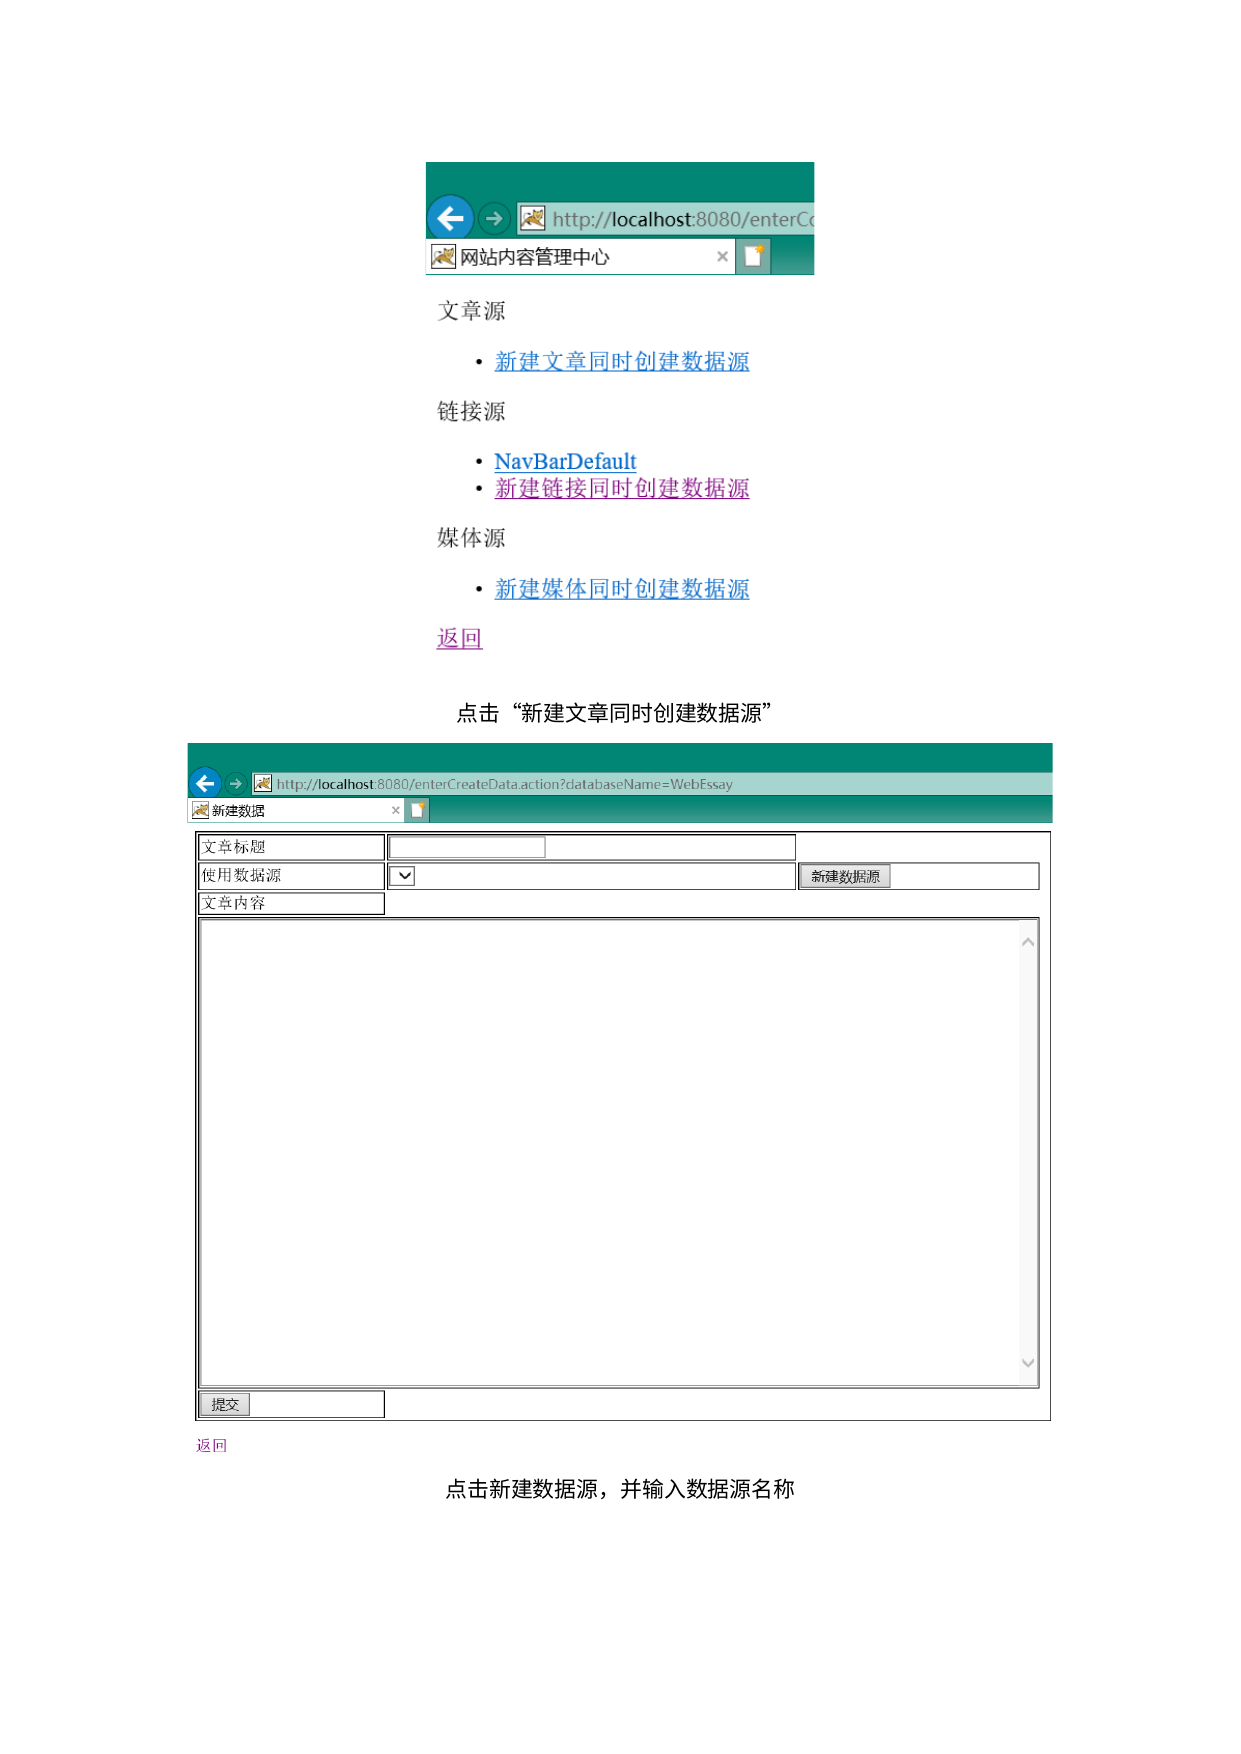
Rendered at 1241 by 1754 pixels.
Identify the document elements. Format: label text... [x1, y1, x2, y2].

picture [187, 743, 1053, 1452]
text 点击“新建文章同时创建数据源” [187, 695, 1053, 728]
text 点击新建数据源，并输入数据源名称 [187, 1472, 1053, 1504]
picture [425, 162, 815, 664]
